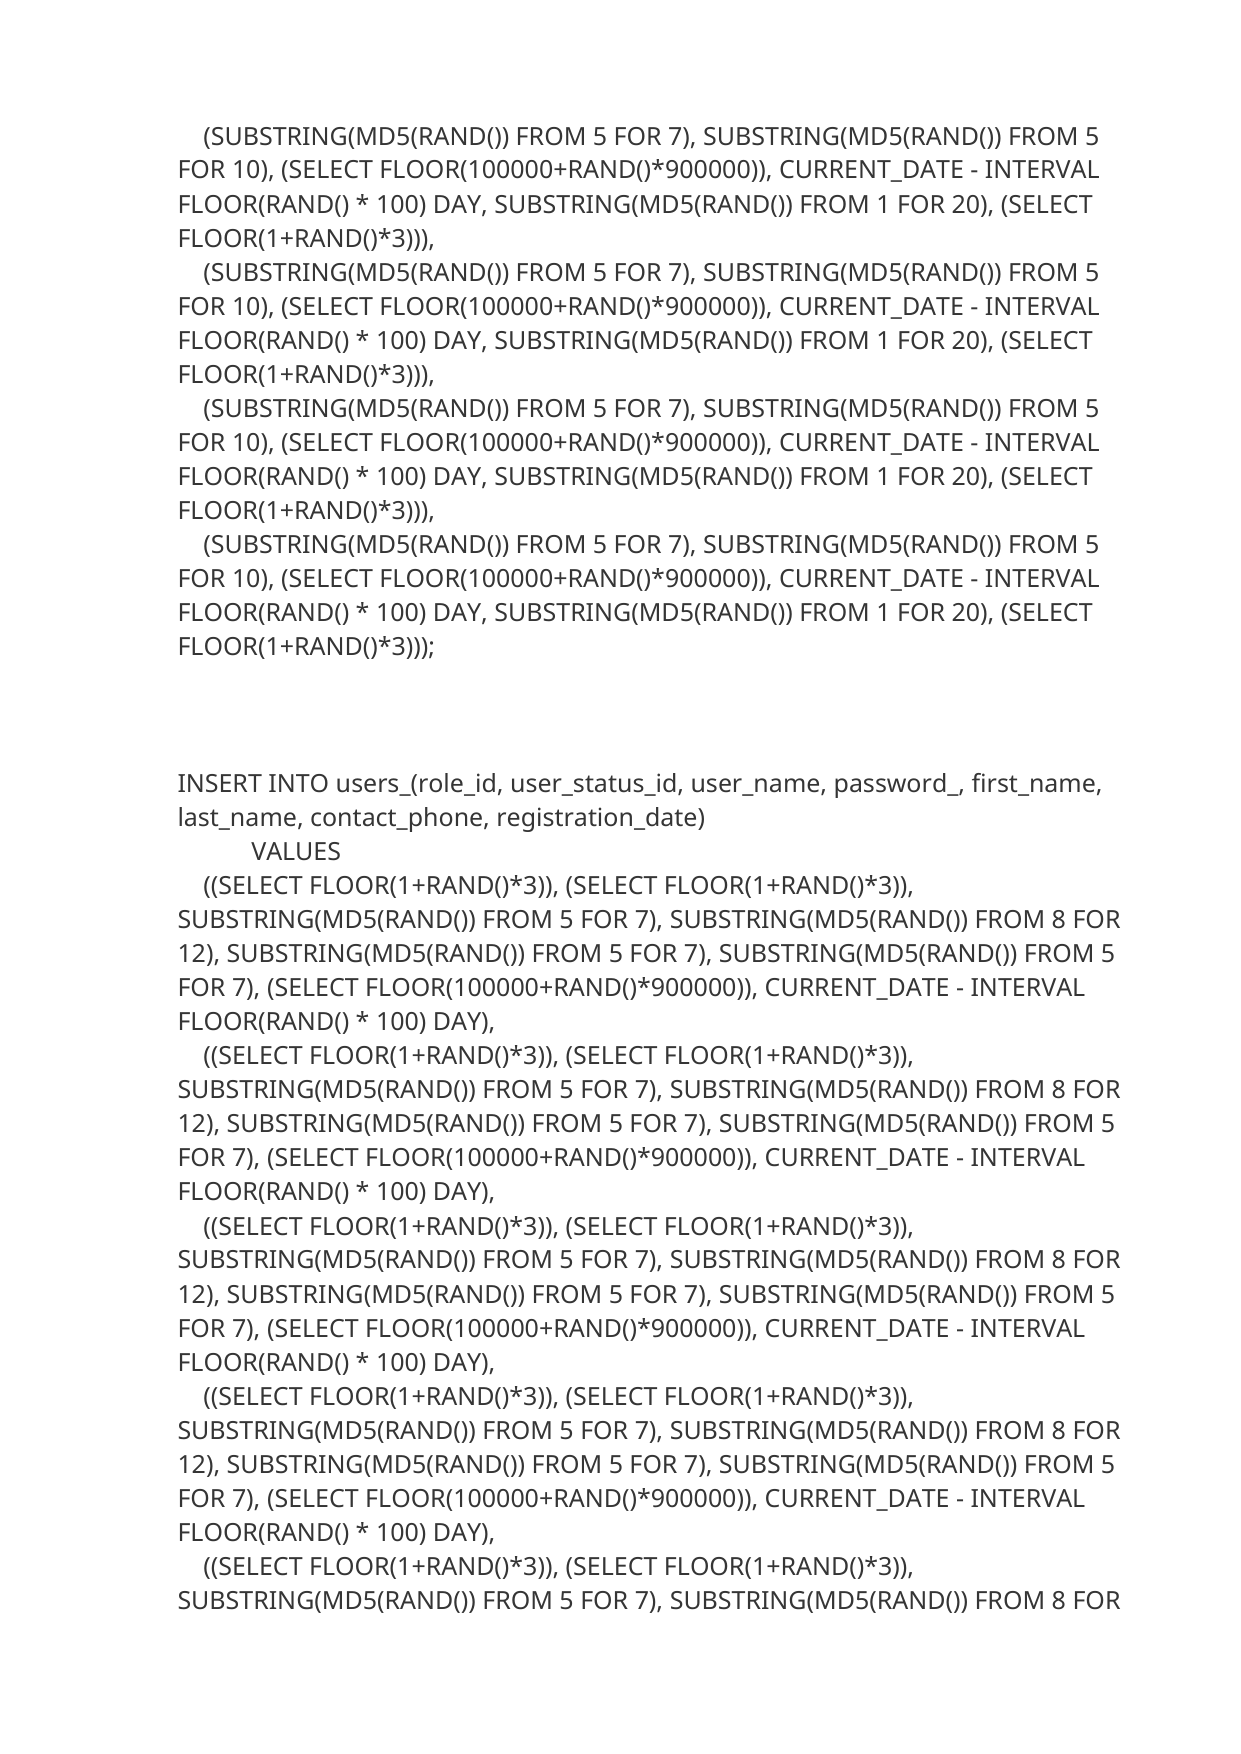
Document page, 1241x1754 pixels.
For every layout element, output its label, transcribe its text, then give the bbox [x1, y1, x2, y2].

text (SUBSTRING(MD5(RAND()) FROM 5 FOR 7), SUBSTRING(MD5(RAND()) FROM 5 FOR 10), (SELECT FLOOR(100000+RAND()*900000)), CURRENT_DATE - INTERVAL FLOOR(RAND() * 100) DAY, SUBSTRING(MD5(RAND()) FROM 1 FOR 20), (SELECT FLOOR(1+RAND()*3))); [177, 527, 1152, 663]
text INSERT INTO users_(role_id, user_status_id, user_name, password_, first_name, last_name, contact_phone, registration_date) [177, 765, 1152, 833]
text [177, 1549, 1152, 1617]
text VALUES [177, 833, 1152, 867]
text ((SELECT FLOOR(1+RAND()*3)), (SELECT FLOOR(1+RAND()*3)), SUBSTRING(MD5(RAND()) FROM 5 FOR 7), SUBSTRING(MD5(RAND()) FROM 8 FOR 12), SUBSTRING(MD5(RAND()) FROM 5 FOR 7), SUBSTRING(MD5(RAND()) FROM 5 FOR 7), (SELECT FLOOR(100000+RAND()*900000)), CURRENT_DATE - INTERVAL FLOOR(RAND() * 100) DAY), [177, 1038, 1152, 1208]
text ((SELECT FLOOR(1+RAND()*3)), (SELECT FLOOR(1+RAND()*3)), SUBSTRING(MD5(RAND()) FROM 5 FOR 7), SUBSTRING(MD5(RAND()) FROM 8 FOR 12), SUBSTRING(MD5(RAND()) FROM 5 FOR 7), SUBSTRING(MD5(RAND()) FROM 5 FOR 7), (SELECT FLOOR(100000+RAND()*900000)), CURRENT_DATE - INTERVAL FLOOR(RAND() * 100) DAY), [177, 1378, 1152, 1549]
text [177, 118, 1152, 254]
text ((SELECT FLOOR(1+RAND()*3)), (SELECT FLOOR(1+RAND()*3)), SUBSTRING(MD5(RAND()) FROM 5 FOR 7), SUBSTRING(MD5(RAND()) FROM 8 FOR 12), SUBSTRING(MD5(RAND()) FROM 5 FOR 7), SUBSTRING(MD5(RAND()) FROM 5 FOR 7), (SELECT FLOOR(100000+RAND()*900000)), CURRENT_DATE - INTERVAL FLOOR(RAND() * 100) DAY), [177, 1208, 1152, 1378]
text ((SELECT FLOOR(1+RAND()*3)), (SELECT FLOOR(1+RAND()*3)), SUBSTRING(MD5(RAND()) FROM 5 FOR 7), SUBSTRING(MD5(RAND()) FROM 8 FOR 12), SUBSTRING(MD5(RAND()) FROM 5 FOR 7), SUBSTRING(MD5(RAND()) FROM 5 FOR 7), (SELECT FLOOR(100000+RAND()*900000)), CURRENT_DATE - INTERVAL FLOOR(RAND() * 100) DAY), [177, 867, 1152, 1038]
